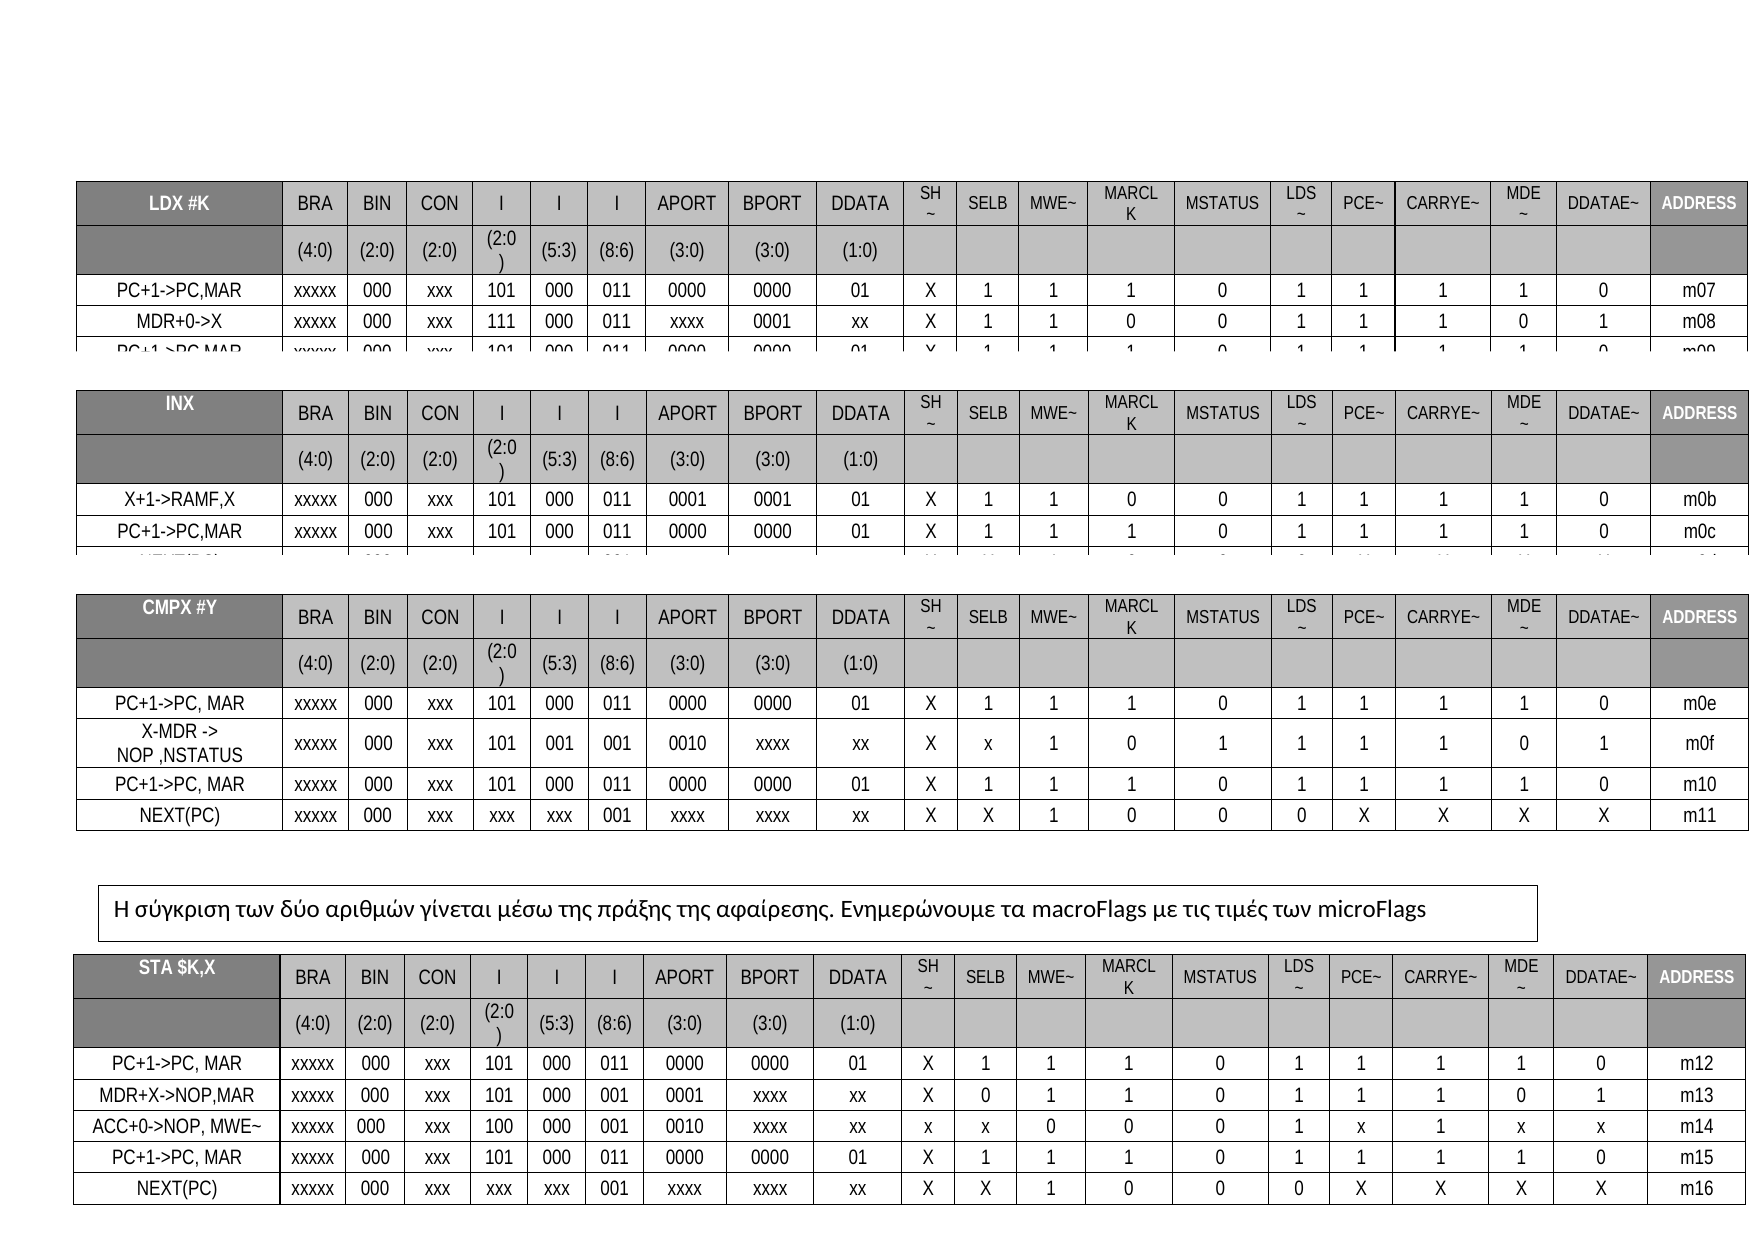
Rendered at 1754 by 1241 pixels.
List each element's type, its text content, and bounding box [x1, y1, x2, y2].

table_header APORT [646, 182, 728, 225]
table_cell PC+1->PC,MAR [77, 275, 282, 305]
table_cell 1 [1396, 275, 1490, 305]
table_cell 1 [1332, 337, 1394, 351]
table_cell 1 [1271, 337, 1331, 351]
table_cell [1019, 226, 1087, 274]
table_cell 000 [531, 306, 587, 336]
table_cell [1651, 226, 1747, 274]
table_cell [1491, 226, 1556, 274]
table_header I [473, 182, 530, 225]
table_header PCE~ [1332, 182, 1394, 225]
table_cell [1396, 226, 1490, 274]
table_cell (2:0) [348, 226, 406, 274]
table_cell 0000 [646, 337, 728, 351]
table_cell 011 [588, 275, 645, 305]
table_cell 000 [531, 337, 587, 351]
table_header I [588, 182, 645, 225]
table_cell 1 [1396, 306, 1490, 336]
table_header MWE~ [1019, 182, 1087, 225]
table_cell xxxx [646, 306, 728, 336]
table_cell xxxxx [283, 306, 347, 336]
table_header CON [407, 182, 472, 225]
table_header LDS~ [1271, 182, 1331, 225]
table_header MDE~ [1491, 182, 1556, 225]
table_cell 01 [817, 275, 903, 305]
table_cell (3:0) [729, 226, 816, 274]
table_cell 1 [1019, 337, 1087, 351]
table_cell (5:3) [531, 226, 587, 274]
table_cell 0 [1491, 306, 1556, 336]
table_cell [77, 226, 282, 274]
table_cell xx [817, 306, 903, 336]
table_cell 1 [1088, 275, 1174, 305]
table_header SH~ [904, 182, 956, 225]
table_header ADDRESS [1651, 182, 1747, 225]
table_cell 000 [348, 275, 406, 305]
table_cell 0000 [646, 275, 728, 305]
table_cell 0001 [729, 306, 816, 336]
table_cell 1 [1396, 337, 1490, 351]
table_cell X [904, 337, 956, 351]
table_cell (2:0) [473, 226, 530, 274]
table_cell X [904, 275, 956, 305]
table_cell (3:0) [646, 226, 728, 274]
table_cell (2:0) [407, 226, 472, 274]
table_cell xxxxx [283, 275, 347, 305]
table_header DDATA [817, 182, 903, 225]
table_cell [1271, 226, 1331, 274]
table_header CARRYE~ [1396, 182, 1490, 225]
table_cell 0 [1175, 275, 1270, 305]
table_cell 1 [1491, 275, 1556, 305]
table_cell MDR+0->X [77, 306, 282, 336]
table_header BRA [283, 182, 347, 225]
table_cell 1 [1271, 306, 1331, 336]
table_cell 0000 [729, 275, 816, 305]
table_cell 1 [1332, 275, 1394, 305]
table_cell (1:0) [817, 226, 903, 274]
table_cell (4:0) [283, 226, 347, 274]
table_cell 1 [957, 306, 1018, 336]
table_cell 1 [957, 275, 1018, 305]
table_cell [957, 226, 1018, 274]
table_cell 1 [1019, 275, 1087, 305]
table_cell 000 [348, 337, 406, 351]
table_cell (8:6) [588, 226, 645, 274]
table_header SELB [957, 182, 1018, 225]
table_cell 011 [588, 306, 645, 336]
table_cell 101 [473, 275, 530, 305]
table_cell 011 [588, 337, 645, 351]
table_header DDATAE~ [1557, 182, 1650, 225]
table_cell 1 [1019, 306, 1087, 336]
table_cell [1175, 226, 1270, 274]
table_cell PC+1->PC,MAR [77, 337, 282, 351]
table_cell 0000 [729, 337, 816, 351]
table_cell 101 [473, 337, 530, 351]
table_cell 111 [473, 306, 530, 336]
table_cell 1 [1332, 306, 1394, 336]
table_cell 01 [817, 337, 903, 351]
table_header MARCLK [1088, 182, 1174, 225]
table_cell X [904, 306, 956, 336]
table_cell [1332, 226, 1394, 274]
table_header LDX #K [77, 182, 282, 225]
table_cell [1088, 226, 1174, 274]
table_cell 000 [348, 306, 406, 336]
table_cell 0 [1175, 306, 1270, 336]
table_cell [1557, 226, 1650, 274]
table_cell 0 [1557, 337, 1650, 351]
table_cell 1 [1557, 306, 1650, 336]
table_cell 1 [1088, 337, 1174, 351]
table_cell 1 [1491, 337, 1556, 351]
table_cell xxx [407, 306, 472, 336]
table_cell xxx [407, 275, 472, 305]
table_cell 1 [1271, 275, 1331, 305]
table_header BIN [348, 182, 406, 225]
table_cell m09 [1651, 337, 1747, 351]
table_cell xxxxx [283, 337, 347, 351]
table_header MSTATUS [1175, 182, 1270, 225]
table_cell m08 [1651, 306, 1747, 336]
table_cell 0 [1557, 275, 1650, 305]
table_cell [904, 226, 956, 274]
table_header BPORT [729, 182, 816, 225]
table_cell 0 [1175, 337, 1270, 351]
table_header I [531, 182, 587, 225]
table_cell 1 [957, 337, 1018, 351]
table_cell 0 [1088, 306, 1174, 336]
table_cell 000 [531, 275, 587, 305]
table_cell xxx [407, 337, 472, 351]
table_cell m07 [1651, 275, 1747, 305]
